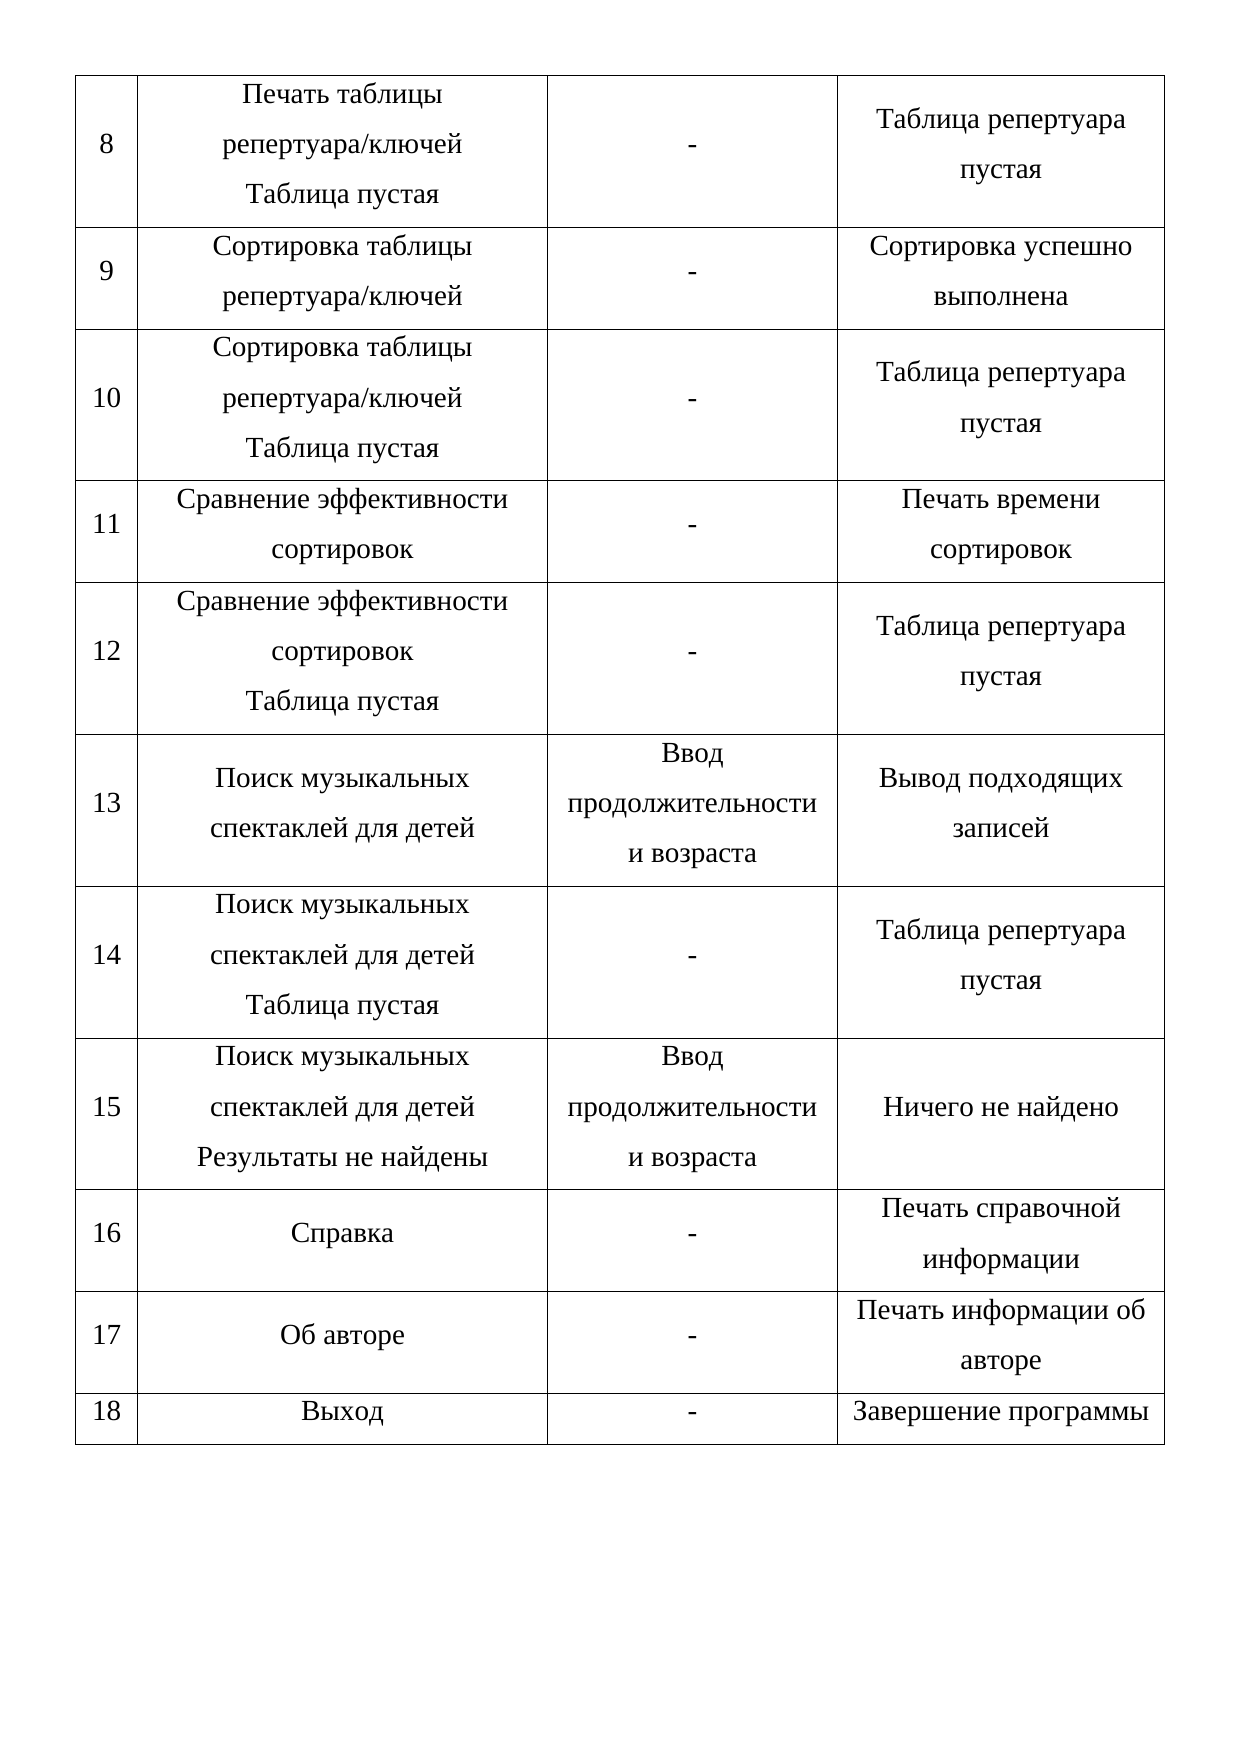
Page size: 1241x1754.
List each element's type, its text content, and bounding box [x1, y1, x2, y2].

table_cell Об авторе [138, 1292, 547, 1392]
table_cell Сравнение эффективности сортировок [138, 481, 547, 582]
table_cell 12 [76, 583, 137, 734]
table_cell 18 [76, 1394, 137, 1444]
table_cell Таблица репертуара пустая [838, 76, 1164, 227]
table_cell Справка [138, 1190, 547, 1291]
table_cell Ввод продолжительности и возраста [548, 735, 837, 886]
table_cell Печать информации об авторе [838, 1292, 1164, 1392]
table_cell - [548, 330, 837, 480]
table_cell Печать времени сортировок [838, 481, 1164, 582]
table_cell - [548, 228, 837, 328]
table_cell 14 [76, 887, 137, 1037]
table_cell Выход [138, 1394, 547, 1444]
table_cell 10 [76, 330, 137, 480]
table_cell Поиск музыкальных спектаклей для детей [138, 735, 547, 886]
table_cell Таблица репертуара пустая [838, 330, 1164, 480]
table_cell - [548, 1394, 837, 1444]
table_cell Сравнение эффективности сортировок Таблица пустая [138, 583, 547, 734]
table_cell Вывод подходящих записей [838, 735, 1164, 886]
table_cell Таблица репертуара пустая [838, 583, 1164, 734]
table_cell Таблица репертуара пустая [838, 887, 1164, 1037]
table_cell - [548, 583, 837, 734]
table_cell 13 [76, 735, 137, 886]
table_cell 11 [76, 481, 137, 582]
table_cell 15 [76, 1039, 137, 1189]
table_cell 16 [76, 1190, 137, 1291]
table_cell - [548, 1190, 837, 1291]
table_cell - [548, 1292, 837, 1392]
table_cell 9 [76, 228, 137, 328]
table_cell Печать таблицы репертуара/ключей Таблица пустая [138, 76, 547, 227]
table_cell Печать справочной информации [838, 1190, 1164, 1291]
table_cell Сортировка таблицы репертуара/ключей Таблица пустая [138, 330, 547, 480]
table_cell 8 [76, 76, 137, 227]
table_cell Сортировка таблицы репертуара/ключей [138, 228, 547, 328]
table_cell Ничего не найдено [838, 1039, 1164, 1189]
table_cell - [548, 481, 837, 582]
table_cell Поиск музыкальных спектаклей для детей Таблица пустая [138, 887, 547, 1037]
table_cell Поиск музыкальных спектаклей для детей Результаты не найдены [138, 1039, 547, 1189]
table_cell - [548, 76, 837, 227]
table_cell - [548, 887, 837, 1037]
table_cell Ввод продолжительности и возраста [548, 1039, 837, 1189]
table_cell Сортировка успешно выполнена [838, 228, 1164, 328]
table_cell Завершение программы [838, 1394, 1164, 1444]
table_cell 17 [76, 1292, 137, 1392]
